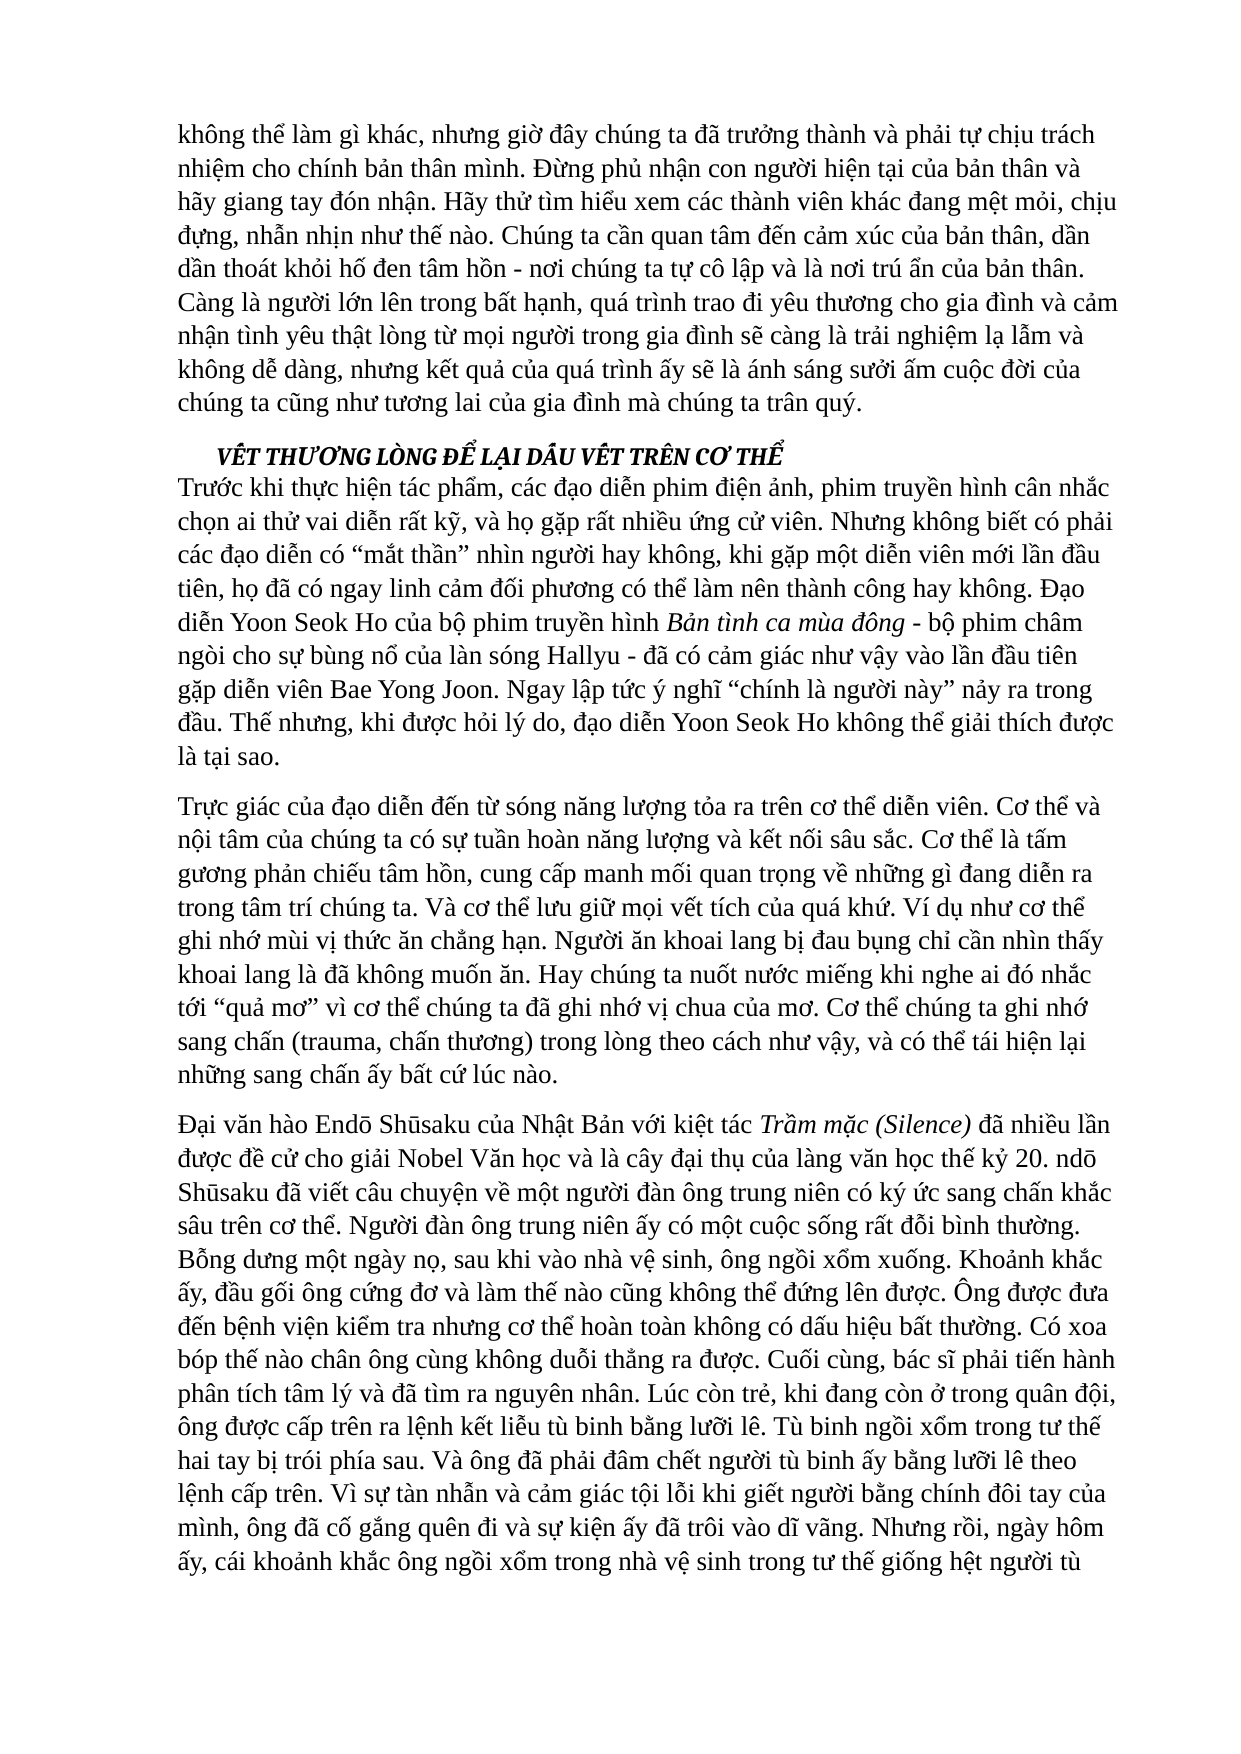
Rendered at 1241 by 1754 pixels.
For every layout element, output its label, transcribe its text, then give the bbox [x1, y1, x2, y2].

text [177, 1109, 1122, 1576]
text Trước khi thực hiện tác phẩm, các đạo diễn phim điện ảnh, phim truyền hình cân nhắc chọn ai thử vai diễn rất kỹ, và họ gặp rất nhiều ứng cử viên. Nhưng không biết có phải các đạo diễn có “mắt thần” nhìn người hay không, khi gặp một diễn viên mới lần đầu tiên, họ đã có ngay linh cảm đối phương có thể làm nên thành công hay không. Đạo diễn Yoon Seok Ho của bộ phim truyền hình Bản tình ca mùa đông - bộ phim châm ngòi cho sự bùng nổ của làn sóng Hallyu - đã có cảm giác như vậy vào lần đầu tiên gặp diễn viên Bae Yong Joon. Ngay lập tức ý nghĩ “chính là người này” nảy ra trong đầu. Thế nhưng, khi được hỏi lý do, đạo diễn Yoon Seok Ho không thể giải thích được là tại sao. [177, 472, 1122, 771]
text Trực giác của đạo diễn đến từ sóng năng lượng tỏa ra trên cơ thể diễn viên. Cơ thể và nội tâm của chúng ta có sự tuần hoàn năng lượng và kết nối sâu sắc. Cơ thể là tấm gương phản chiếu tâm hồn, cung cấp manh mối quan trọng về những gì đang diễn ra trong tâm trí chúng ta. Và cơ thể lưu giữ mọi vết tích của quá khứ. Ví dụ như cơ thể ghi nhớ mùi vị thức ăn chẳng hạn. Người ăn khoai lang bị đau bụng chỉ cần nhìn thấy khoai lang là đã không muốn ăn. Hay chúng ta nuốt nước miếng khi nghe ai đó nhắc tới “quả mơ” vì cơ thể chúng ta đã ghi nhớ vị chua của mơ. Cơ thể chúng ta ghi nhớ sang chấn (trauma, chấn thương) trong lòng theo cách như vậy, và có thể tái hiện lại những sang chấn ấy bất cứ lúc nào. [177, 790, 1122, 1089]
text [177, 118, 1122, 418]
text VẾT THƯƠNG LÒNG ĐỂ LẠI DẤU VẾT TRÊN CƠ THỂ [177, 437, 1122, 472]
